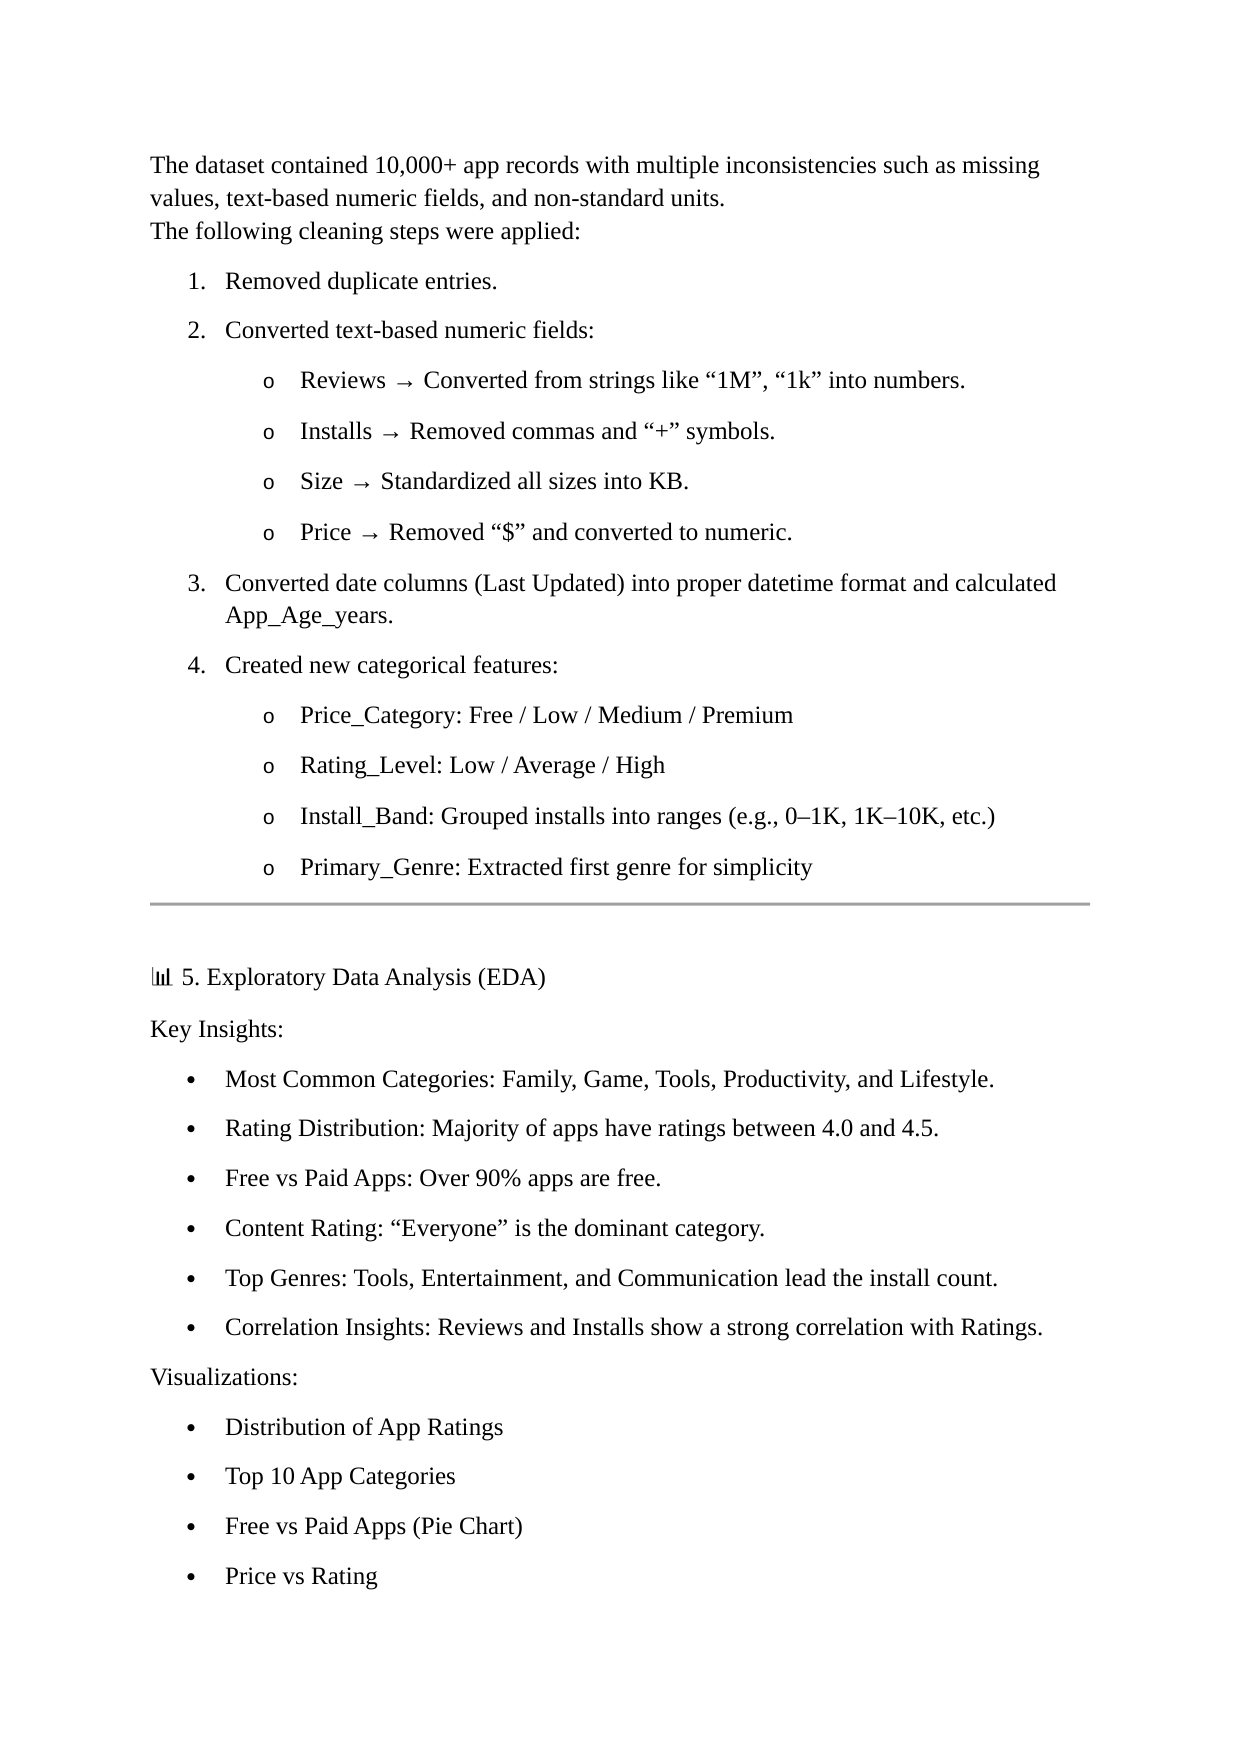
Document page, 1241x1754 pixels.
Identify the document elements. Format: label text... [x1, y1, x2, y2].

list Created new categorical features: [187, 650, 1090, 679]
list Correlation Insights: Reviews and Installs show a strong correlation with Ratings. [187, 1312, 1090, 1341]
list Removed duplicate entries. [187, 266, 1090, 294]
list Rating Distribution: Majority of apps have ratings between 4.0 and 4.5. [187, 1113, 1090, 1142]
list Size → Standardized all sizes into KB. [262, 466, 1090, 496]
list Installs → Removed commas and “+” symbols. [262, 416, 1090, 445]
list Most Common Categories: Family, Game, Tools, Productivity, and Lifestyle. [187, 1064, 1090, 1093]
list Top 10 App Categories [187, 1461, 1090, 1490]
list Price_Category: Free / Low / Medium / Premium [262, 700, 1090, 729]
text 📊 5. Exploratory Data Analysis (EDA) [150, 958, 1090, 992]
list Converted date columns (Last Updated) into proper datetime format and calculated App_Age_years. [187, 568, 1090, 629]
list Converted text-based numeric fields: [187, 315, 1090, 344]
text The dataset contained 10,000+ app records with multiple inconsistencies such as missing values, text-based numeric fields, and non-standard units. The following cleaning steps were applied: [150, 150, 1090, 245]
list Primary_Genre: Extracted first genre for simplicity [262, 852, 1090, 881]
list Free vs Paid Apps: Over 90% apps are free. [187, 1163, 1090, 1192]
list Install_Band: Grouped installs into ranges (e.g., 0–1K, 1K–10K, etc.) [262, 801, 1090, 831]
list Price vs Rating [187, 1561, 1090, 1589]
text Visualizations: [150, 1362, 1090, 1391]
list Rating_Level: Low / Average / High [262, 751, 1090, 780]
list Price → Removed “$” and converted to numeric. [262, 517, 1090, 547]
text Key Insights: [150, 1014, 1090, 1043]
list Top Genres: Tools, Entertainment, and Communication lead the install count. [187, 1263, 1090, 1291]
list Content Rating: “Everyone” is the dominant category. [187, 1213, 1090, 1242]
list Reviews → Converted from strings like “1M”, “1k” into numbers. [262, 365, 1090, 395]
list Free vs Paid Apps (Pie Chart) [187, 1511, 1090, 1540]
list Distribution of App Ratings [187, 1412, 1090, 1440]
